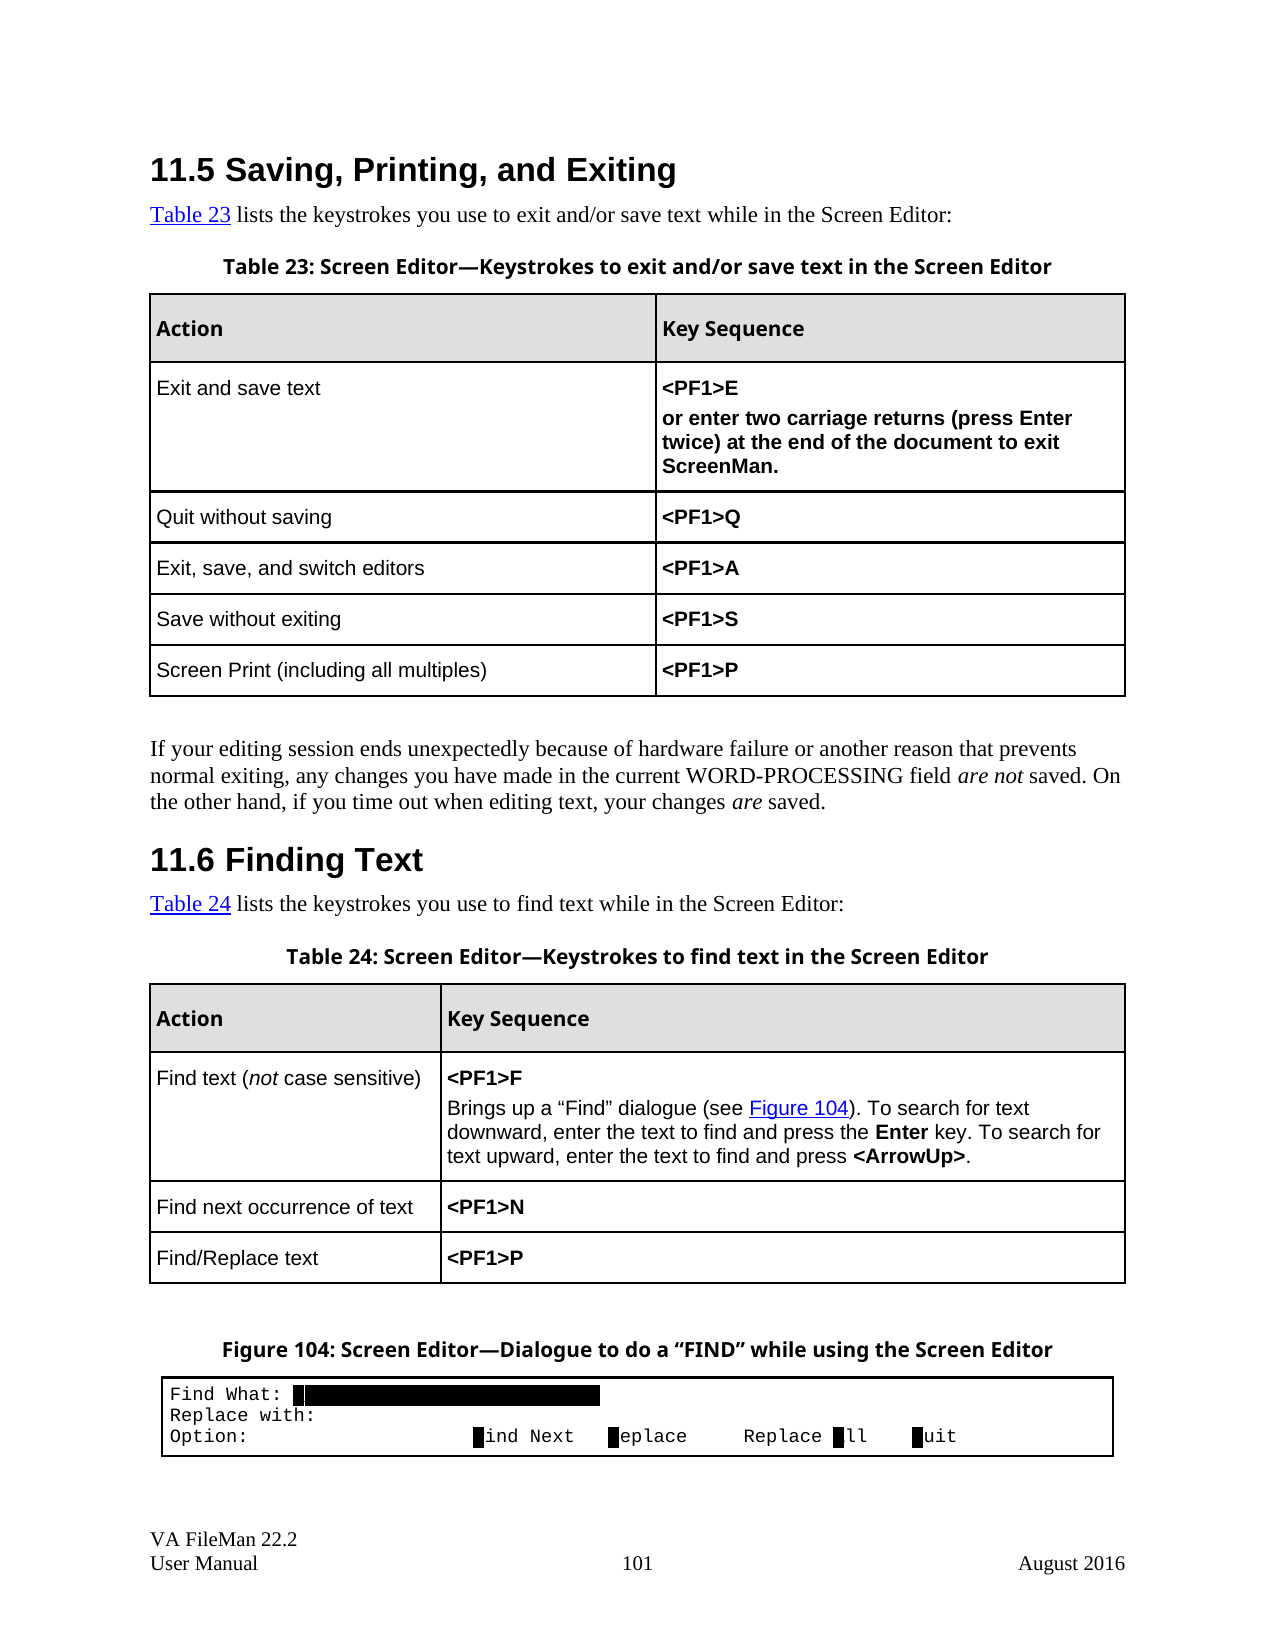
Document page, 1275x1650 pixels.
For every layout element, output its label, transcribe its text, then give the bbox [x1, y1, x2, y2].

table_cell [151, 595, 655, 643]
text Option: Find Next Replace Replace All Quit [163, 1419, 1112, 1455]
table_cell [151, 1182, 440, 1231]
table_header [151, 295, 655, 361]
text Table 24 lists the keystrokes you use to find text while in the Screen Editor: [150, 891, 1125, 917]
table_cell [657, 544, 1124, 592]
text If your editing session ends unexpectedly because of hardware failure or another reason that prevents normal exiting, any changes you have made in the current WORD-PROCESSING field are not saved. On the other hand, if you time out when editing text, your changes are saved. [150, 736, 1125, 814]
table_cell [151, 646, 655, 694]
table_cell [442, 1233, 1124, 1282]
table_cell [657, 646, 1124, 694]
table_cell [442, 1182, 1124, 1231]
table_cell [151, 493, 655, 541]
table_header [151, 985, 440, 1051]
subtitle Saving, Printing, and Exiting [150, 150, 1125, 188]
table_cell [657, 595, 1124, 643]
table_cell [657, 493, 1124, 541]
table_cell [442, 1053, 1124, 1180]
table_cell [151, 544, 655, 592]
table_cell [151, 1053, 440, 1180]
subtitle Finding Text [150, 839, 1125, 878]
text Replace with: [163, 1398, 1112, 1419]
text Table 23 lists the keystrokes you use to exit and/or save text while in the Screen Editor: [150, 201, 1125, 227]
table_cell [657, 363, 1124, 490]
text Find What: _ [163, 1379, 1112, 1398]
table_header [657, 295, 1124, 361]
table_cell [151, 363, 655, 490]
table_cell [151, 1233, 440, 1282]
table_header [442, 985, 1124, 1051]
